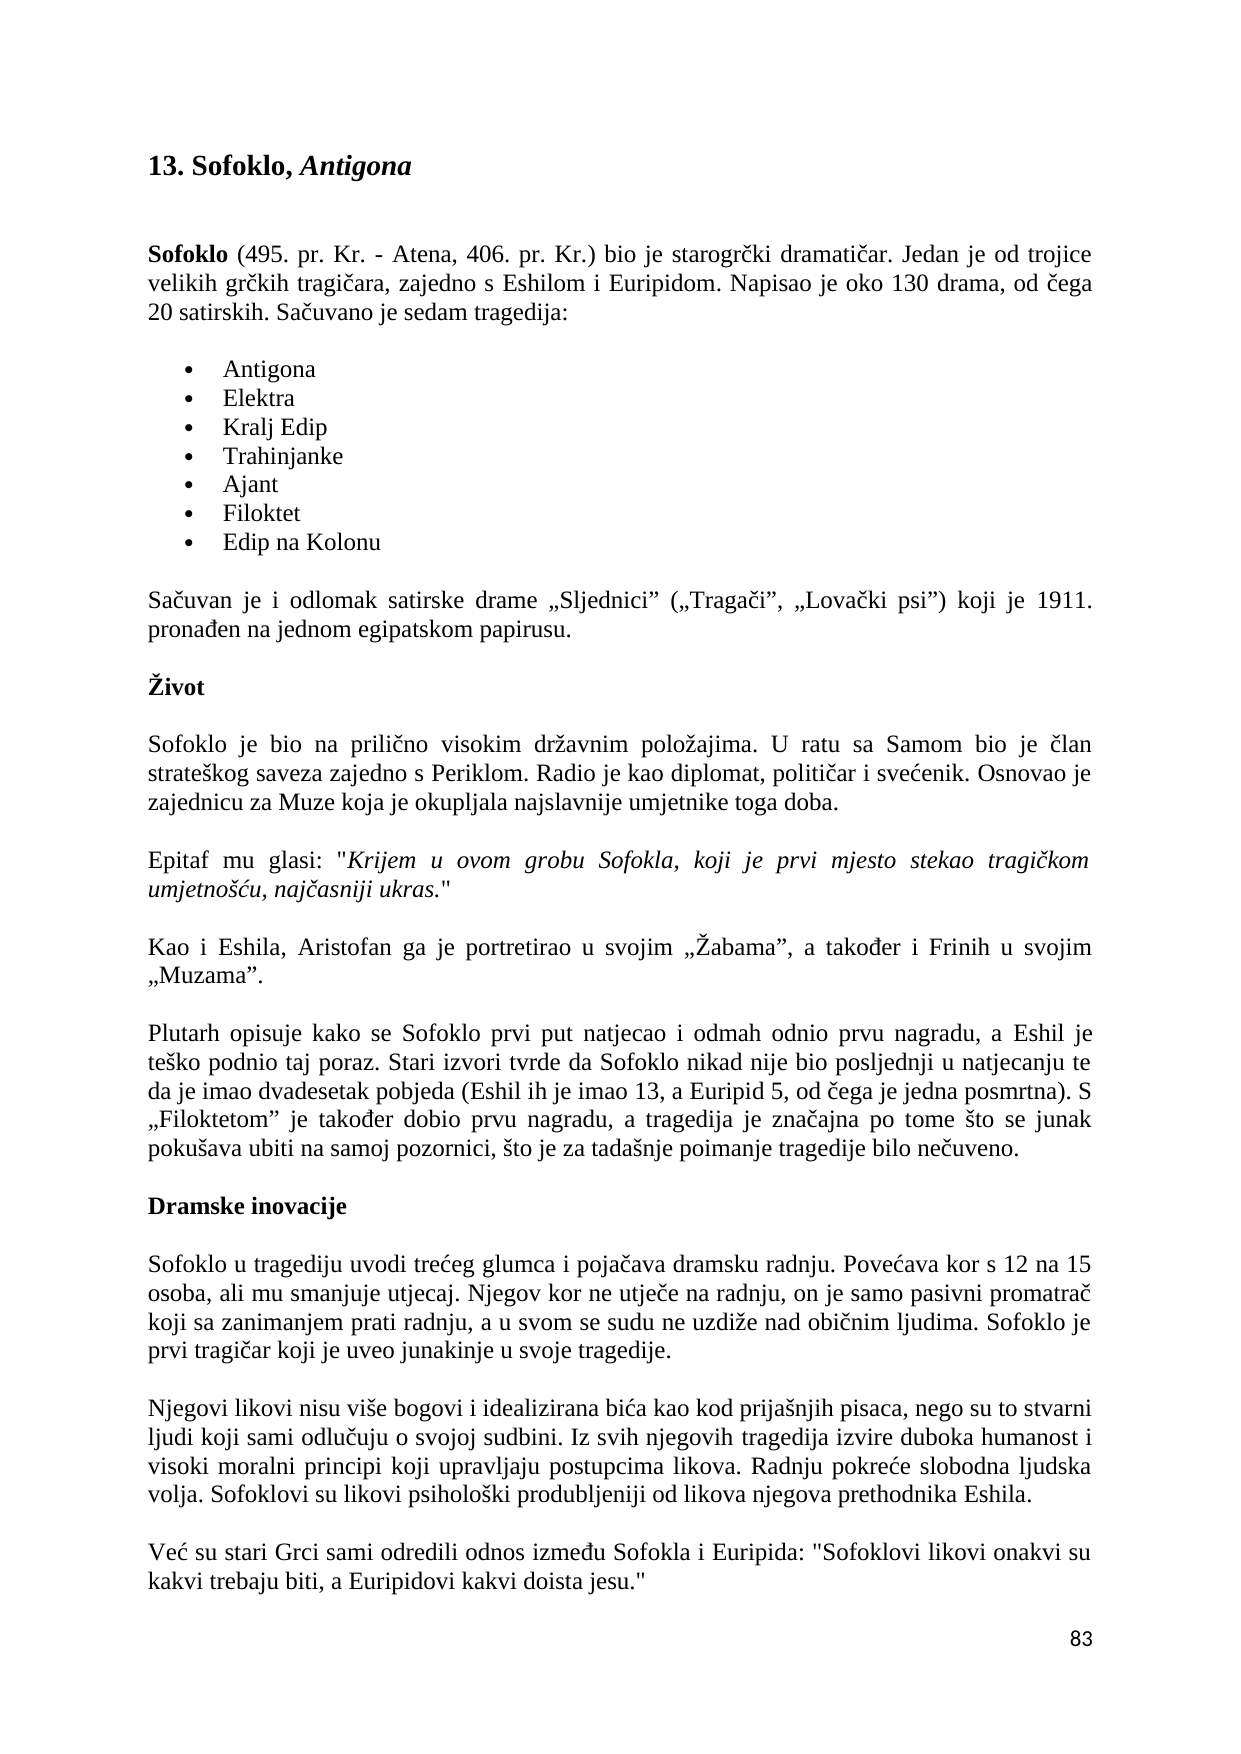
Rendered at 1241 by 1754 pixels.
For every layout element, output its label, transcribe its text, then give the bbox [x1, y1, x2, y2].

list Kralj Edip [185, 412, 1093, 441]
list Trahinjanke [185, 441, 1093, 469]
subtitle Dramske inovacije [148, 1191, 1093, 1220]
text Njegovi likovi nisu više bogovi i idealizirana bića kao kod prijašnjih pisaca, nego su to stvarni ljudi koji sami odlučuju o svojoj sudbini. Iz svih njegovih tragedija izvire duboka humanost i visoki moralni principi koji upravljaju postupcima likova. Radnju pokreće slobodna ljudska volja. Sofoklovi su likovi psihološki produbljeniji od likova njegova prethodnika Eshila. [148, 1393, 1093, 1508]
subtitle Život [148, 672, 1093, 700]
list Elektra [185, 383, 1093, 412]
text Sofoklo (495. pr. Kr. - Atena, 406. pr. Kr.) bio je starogrčki dramatičar. Jedan je od trojice velikih grčkih tragičara, zajedno s Eshilom i Euripidom. Napisao je oko 130 drama, od čega 20 satirskih. Sačuvano je sedam tragedija: [148, 239, 1093, 325]
text 13. Sofoklo, Antigona [148, 148, 1093, 181]
list Edip na Kolonu [185, 527, 1093, 556]
list Ajant [185, 469, 1093, 498]
list Antigona [185, 354, 1093, 383]
text Već su stari Grci sami odredili odnos između Sofokla i Euripida: "Sofoklovi likovi onakvi su kakvi trebaju biti, a Euripidovi kakvi doista jesu." [148, 1537, 1093, 1595]
text Sofoklo je bio na prilično visokim državnim položajima. U ratu sa Samom bio je član strateškog saveza zajedno s Periklom. Radio je kao diplomat, političar i svećenik. Osnovao je zajednicu za Muze koja je okupljala najslavnije umjetnike toga doba. [148, 729, 1093, 816]
text Kao i Eshila, Aristofan ga je portretirao u svojim „Žabama”, a također i Frinih u svojim „Muzama”. [148, 932, 1093, 989]
text Plutarh opisuje kako se Sofoklo prvi put natjecao i odmah odnio prvu nagradu, a Eshil je teško podnio taj poraz. Stari izvori tvrde da Sofoklo nikad nije bio posljednji u natjecanju te da je imao dvadesetak pobjeda (Eshil ih je imao 13, a Euripid 5, od čega je jedna posmrtna). S „Filoktetom” je također dobio prvu nagradu, a tragedija je značajna po tome što se junak pokušava ubiti na samoj pozornici, što je za tadašnje poimanje tragedije bilo nečuveno. [148, 1018, 1093, 1162]
text Sačuvan je i odlomak satirske drame „Sljednici” („Tragači”, „Lovački psi”) koji je 1911. pronađen na jednom egipatskom papirusu. [148, 585, 1093, 642]
list Filoktet [185, 498, 1093, 527]
text Epitaf mu glasi: "Krijem u ovom grobu Sofokla, koji je prvi mjesto stekao tragičkom umjetnošću, najčasniji ukras." [148, 845, 1093, 902]
text Sofoklo u tragediju uvodi trećeg glumca i pojačava dramsku radnju. Povećava kor s 12 na 15 osoba, ali mu smanjuje utjecaj. Njegov kor ne utječe na radnju, on je samo pasivni promatrač koji sa zanimanjem prati radnju, a u svom se sudu ne uzdiže nad običnim ljudima. Sofoklo je prvi tragičar koji je uveo junakinje u svoje tragedije. [148, 1249, 1093, 1364]
